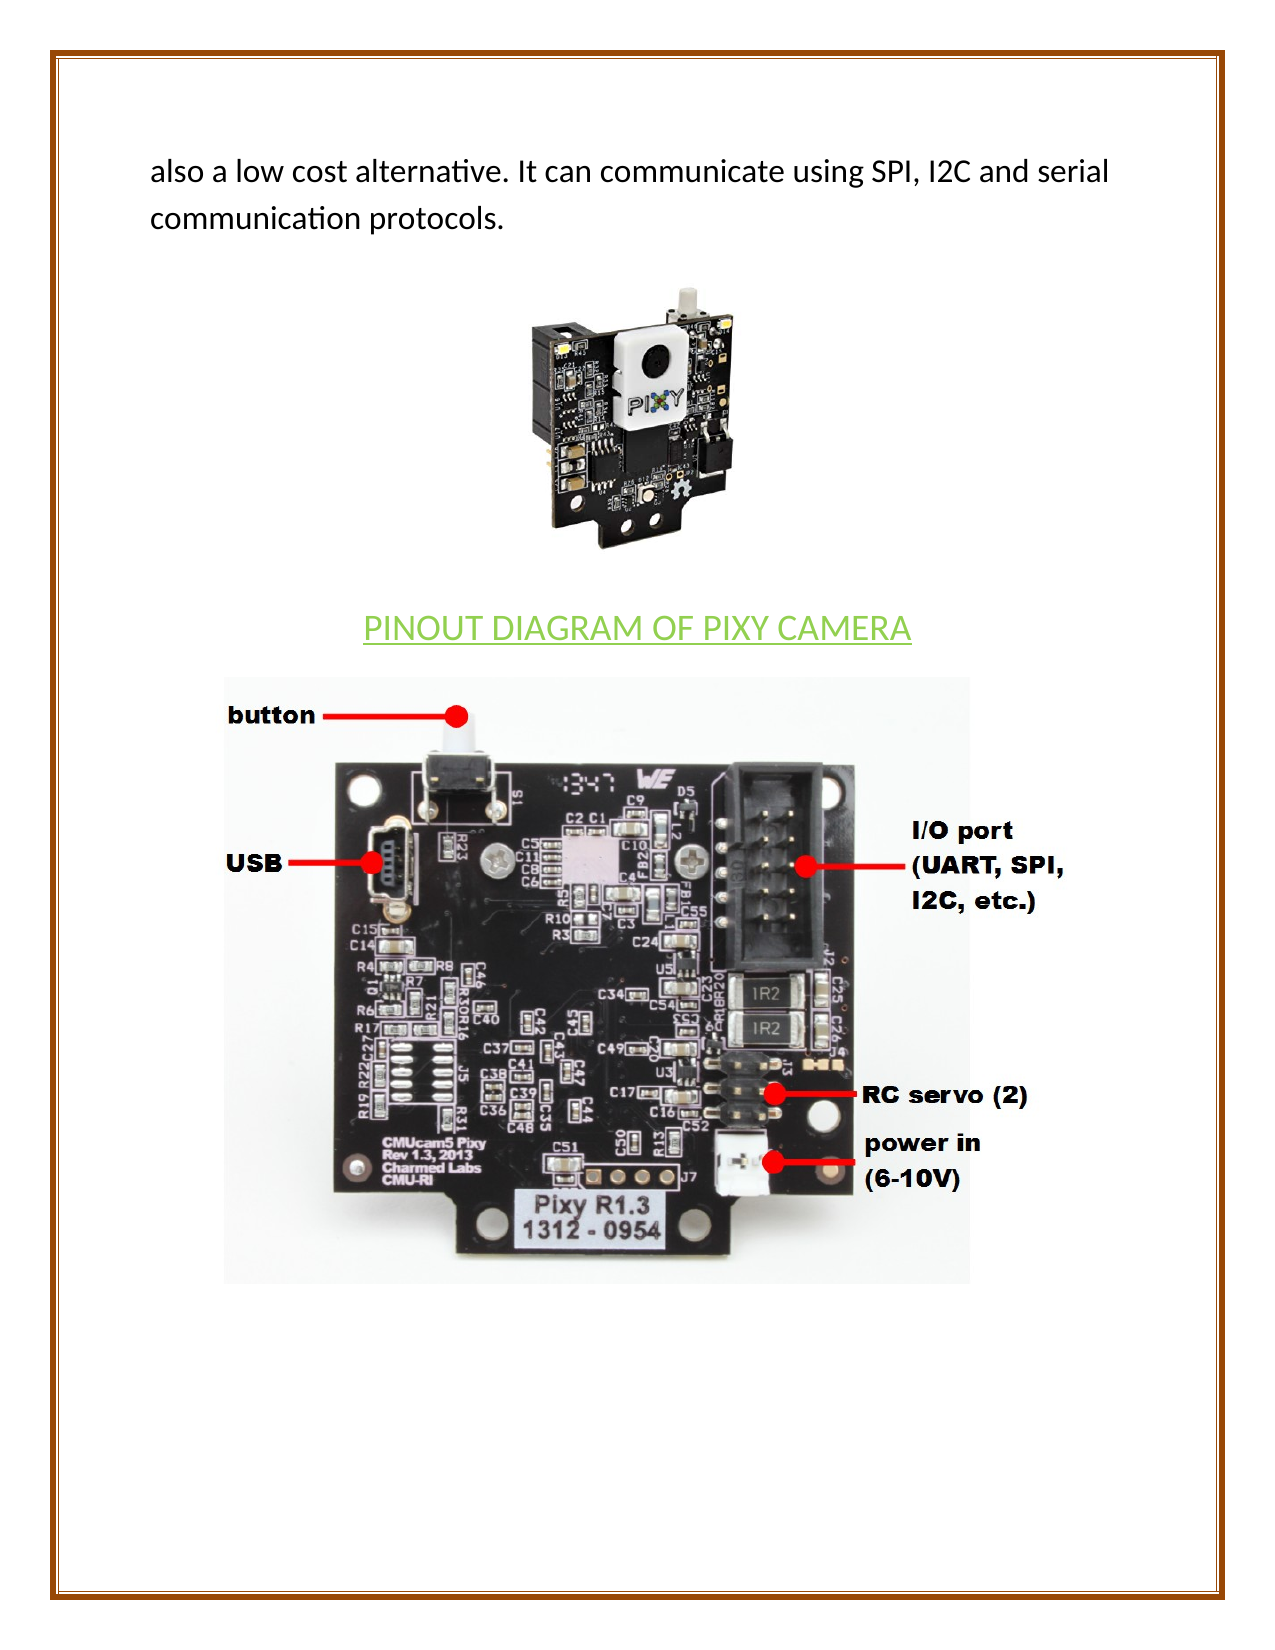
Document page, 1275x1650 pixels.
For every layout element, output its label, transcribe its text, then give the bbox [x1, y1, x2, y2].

text PINOUT DIAGRAM OF PIXY CAMERA [150, 603, 1125, 649]
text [150, 150, 1125, 237]
picture [201, 677, 1074, 1284]
picture [480, 264, 795, 579]
